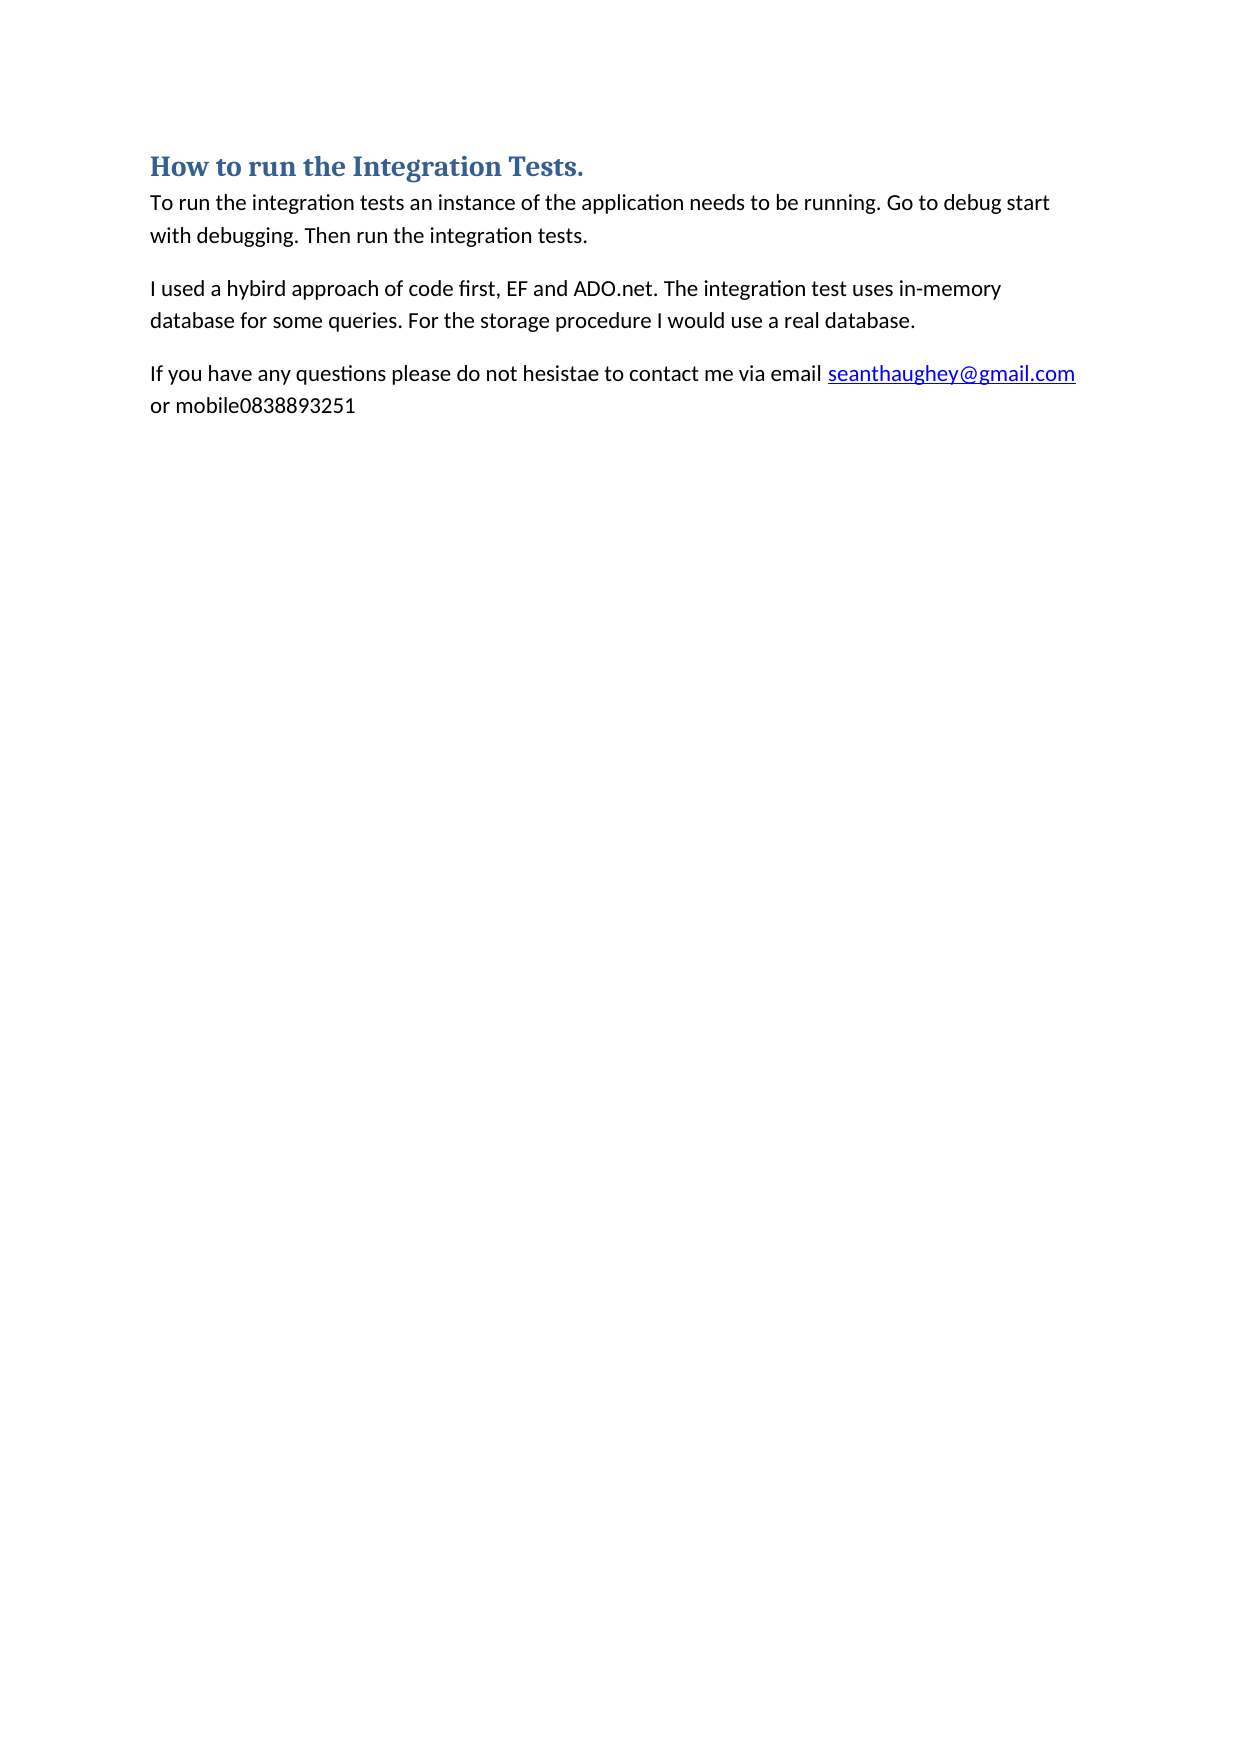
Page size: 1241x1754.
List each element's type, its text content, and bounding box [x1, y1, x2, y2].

text To run the integration tests an instance of the application needs to be running. Go to debug start with debugging. Then run the integration tests. [150, 188, 1090, 249]
subtitle How to run the Integration Tests. [150, 150, 1090, 183]
text If you have any questions please do not hesistae to contact me via email seanthaughey@gmail.com or mobile0838893251 [150, 359, 1090, 419]
text I used a hybird approach of code first, EF and ADO.net. The integration test uses in-memory database for some queries. For the storage procedure I would use a real database. [150, 274, 1090, 334]
